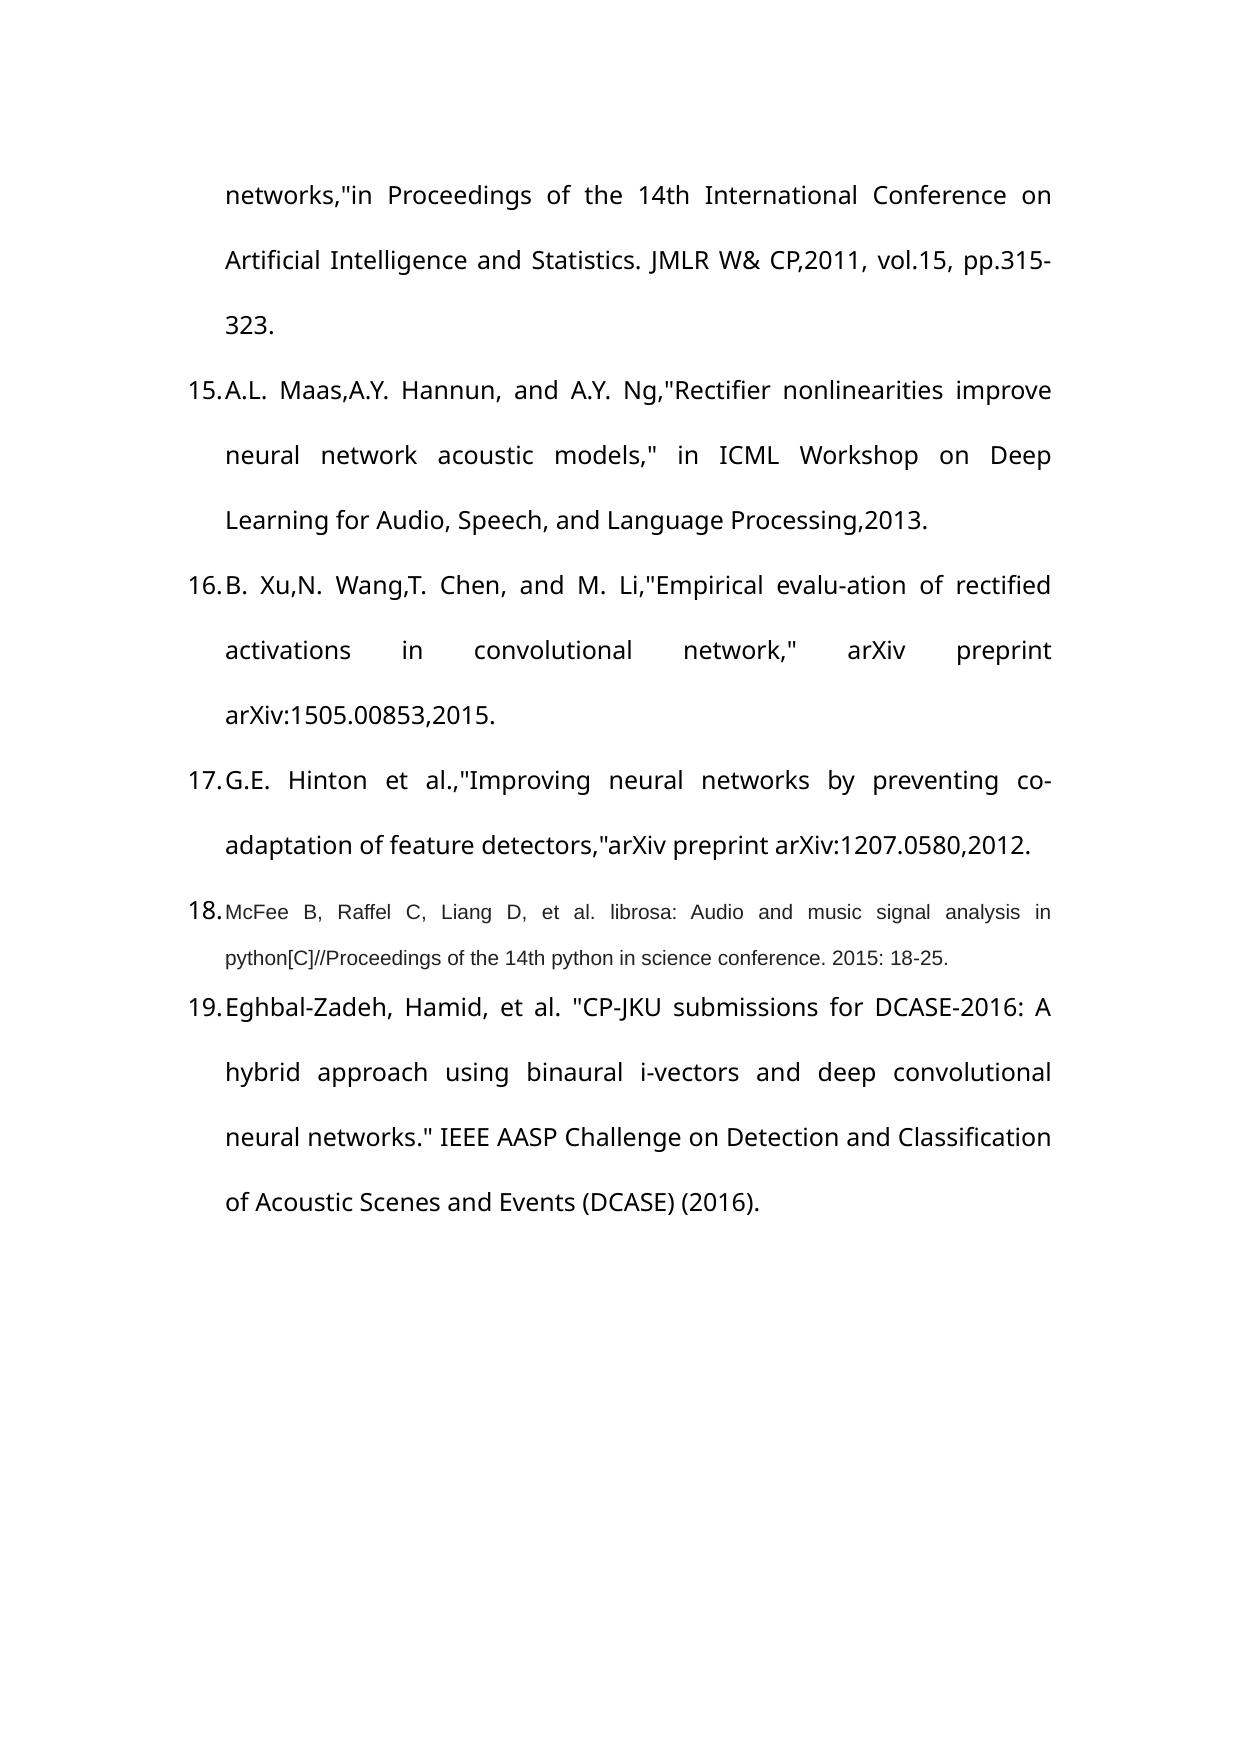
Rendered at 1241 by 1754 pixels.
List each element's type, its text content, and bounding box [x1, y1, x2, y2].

list B. Xu,N. Wang,T. Chen, and M. Li,"Empirical evalu-ation of rectified activations in convolutional network," arXiv preprint arXiv:1505.00853,2015. [187, 552, 1053, 747]
list McFee B, Raffel C, Liang D, et al. librosa: Audio and music signal analysis in python[C]//Proceedings of the 14th python in science conference. 2015: 18-25. [187, 877, 1053, 974]
list Eghbal-Zadeh, Hamid, et al. "CP-JKU submissions for DCASE-2016: A hybrid approach using binaural i-vectors and deep convolutional neural networks." IEEE AASP Challenge on Detection and Classification of Acoustic Scenes and Events (DCASE) (2016). [187, 974, 1053, 1234]
list A.L. Maas,A.Y. Hannun, and A.Y. Ng,"Rectifier nonlinearities improve neural network acoustic models," in ICML Workshop on Deep Learning for Audio, Speech, and Language Processing,2013. [187, 357, 1053, 552]
list G.E. Hinton et al.,"Improving neural networks by preventing co-adaptation of feature detectors,"arXiv preprint arXiv:1207.0580,2012. [187, 747, 1053, 877]
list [187, 162, 1053, 357]
